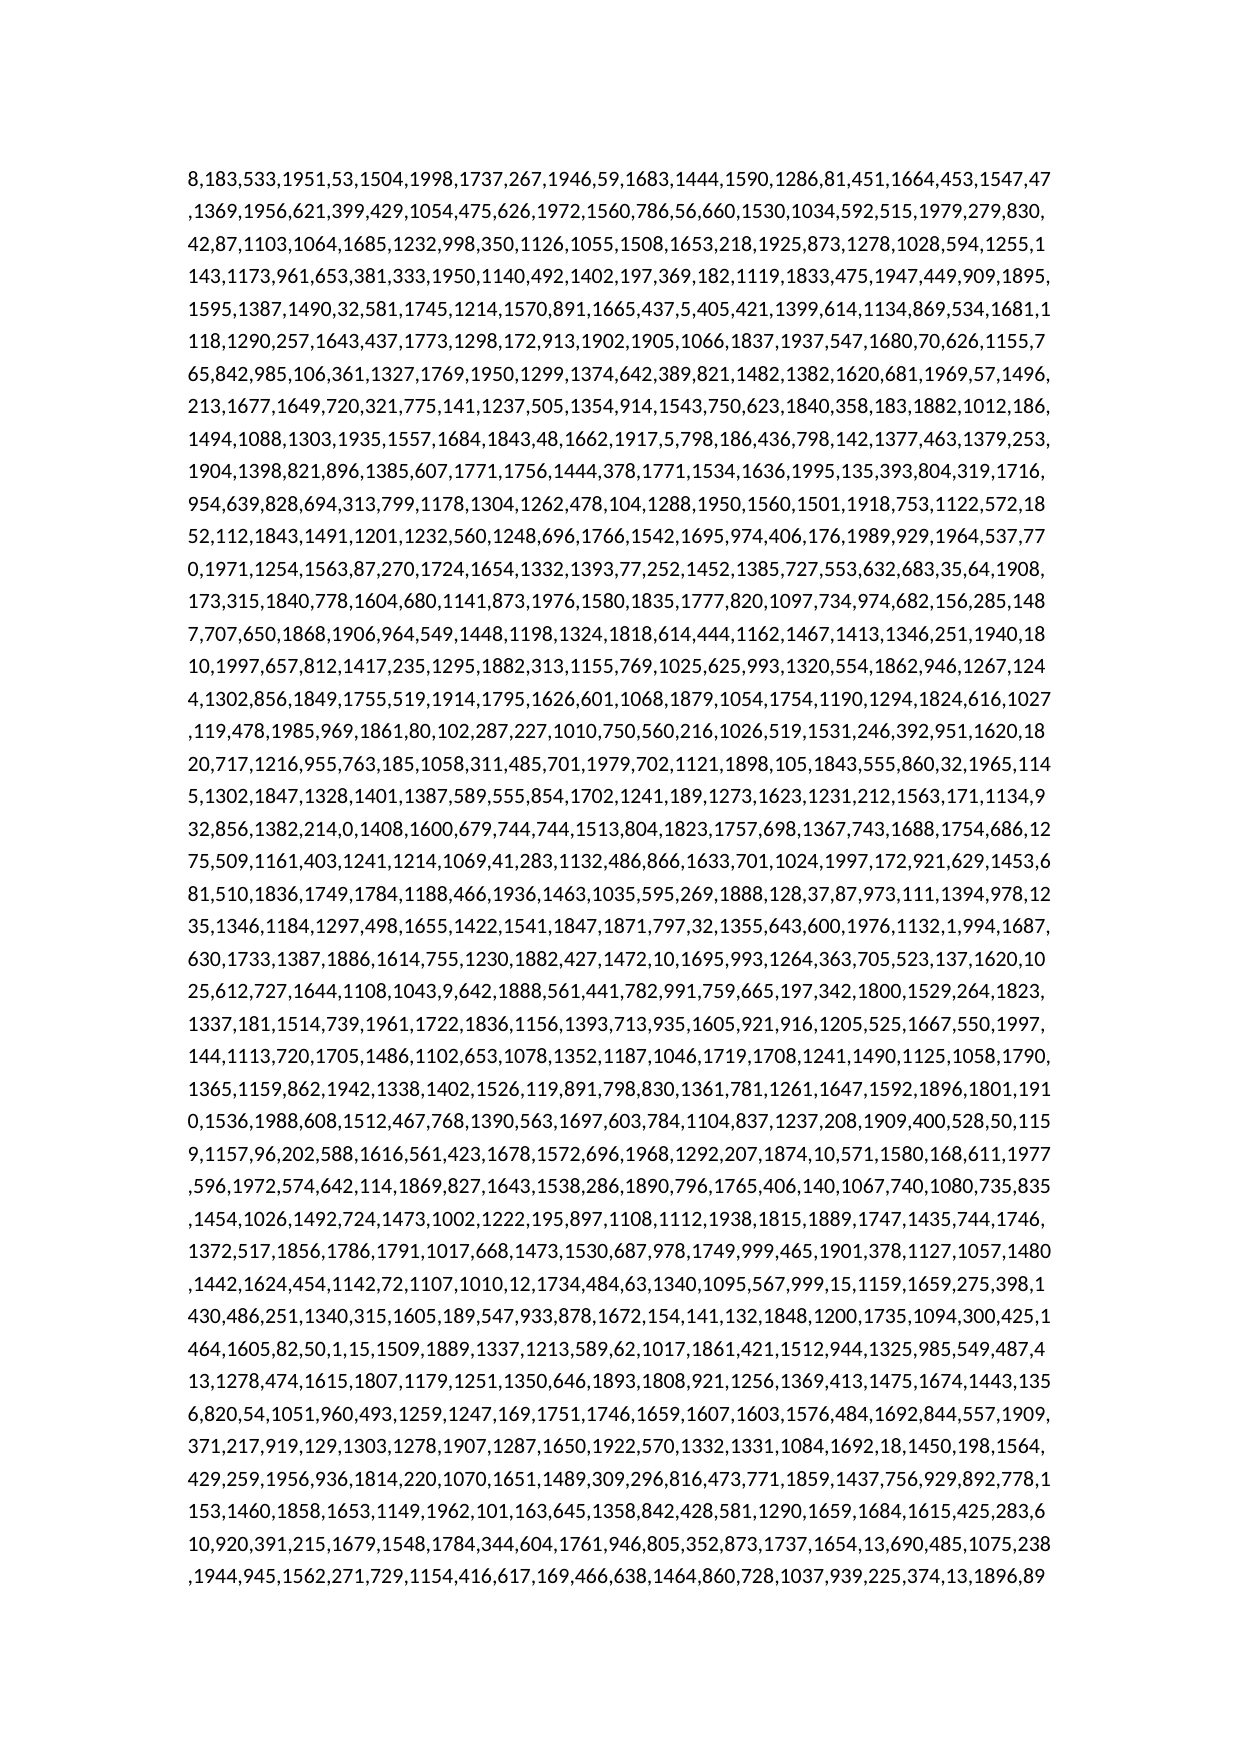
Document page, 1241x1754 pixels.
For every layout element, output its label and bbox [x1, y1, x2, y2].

text [187, 162, 1053, 1592]
